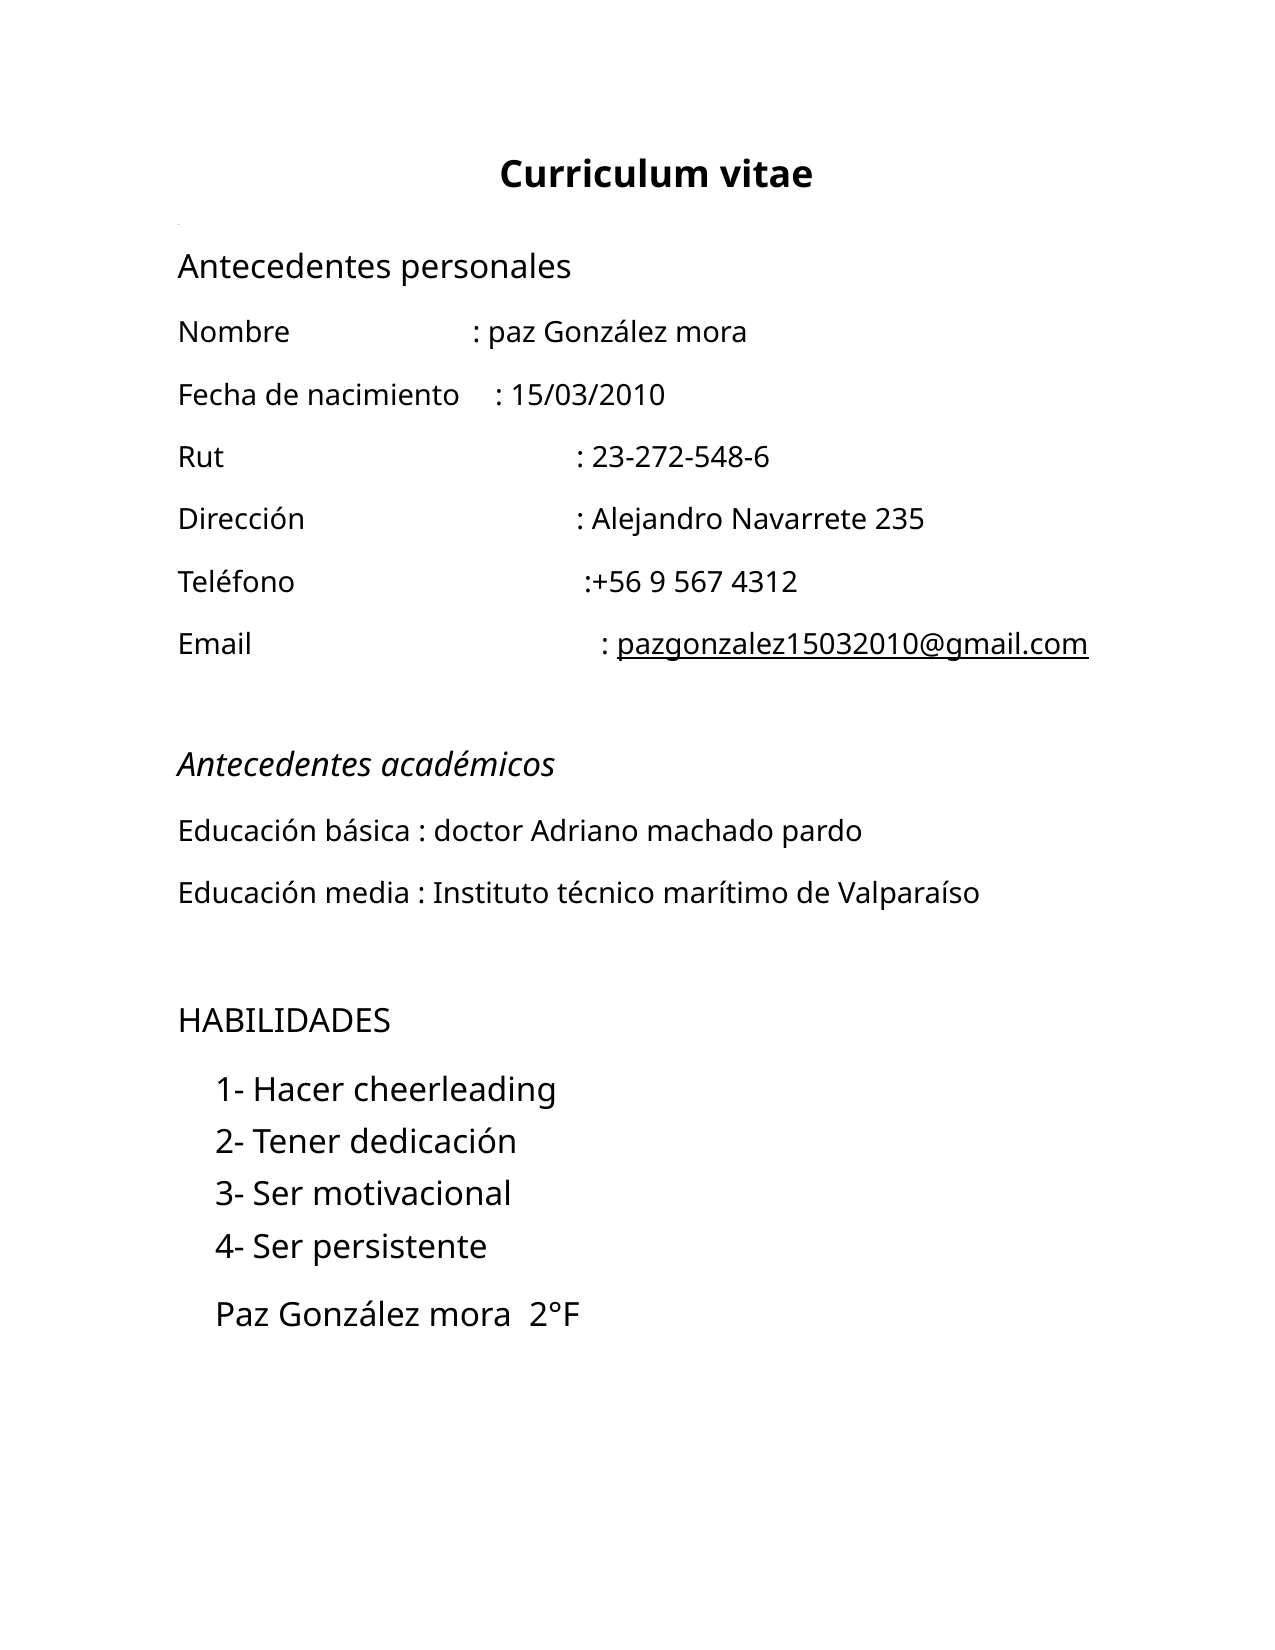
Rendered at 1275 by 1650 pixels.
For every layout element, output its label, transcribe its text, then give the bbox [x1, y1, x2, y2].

text Antecedentes académicos [177, 741, 1098, 787]
text Dirección : Alejandro Navarrete 235 [177, 498, 1098, 538]
text Educación media : Instituto técnico marítimo de Valparaíso [177, 872, 1098, 912]
text Curriculum vitae [177, 148, 1098, 199]
text Nombre : paz González mora [177, 312, 1098, 351]
text Antecedentes personales [177, 243, 1098, 288]
text HABILIDADES [177, 997, 1098, 1042]
text Educación básica : doctor Adriano machado pardo [177, 810, 1098, 850]
list Tener dedicación [215, 1118, 1098, 1163]
list Ser persistente [215, 1222, 1098, 1268]
text Email : pazgonzalez15032010@gmail.com [177, 623, 1098, 663]
list Hacer cheerleading [215, 1066, 1098, 1111]
text Fecha de nacimiento : 15/03/2010 [177, 374, 1098, 414]
text Paz González mora 2°F [215, 1291, 1098, 1337]
text Rut : 23-272-548-6 [177, 436, 1098, 476]
list Ser motivacional [215, 1170, 1098, 1216]
text Teléfono :+56 9 567 4312 [177, 561, 1098, 601]
